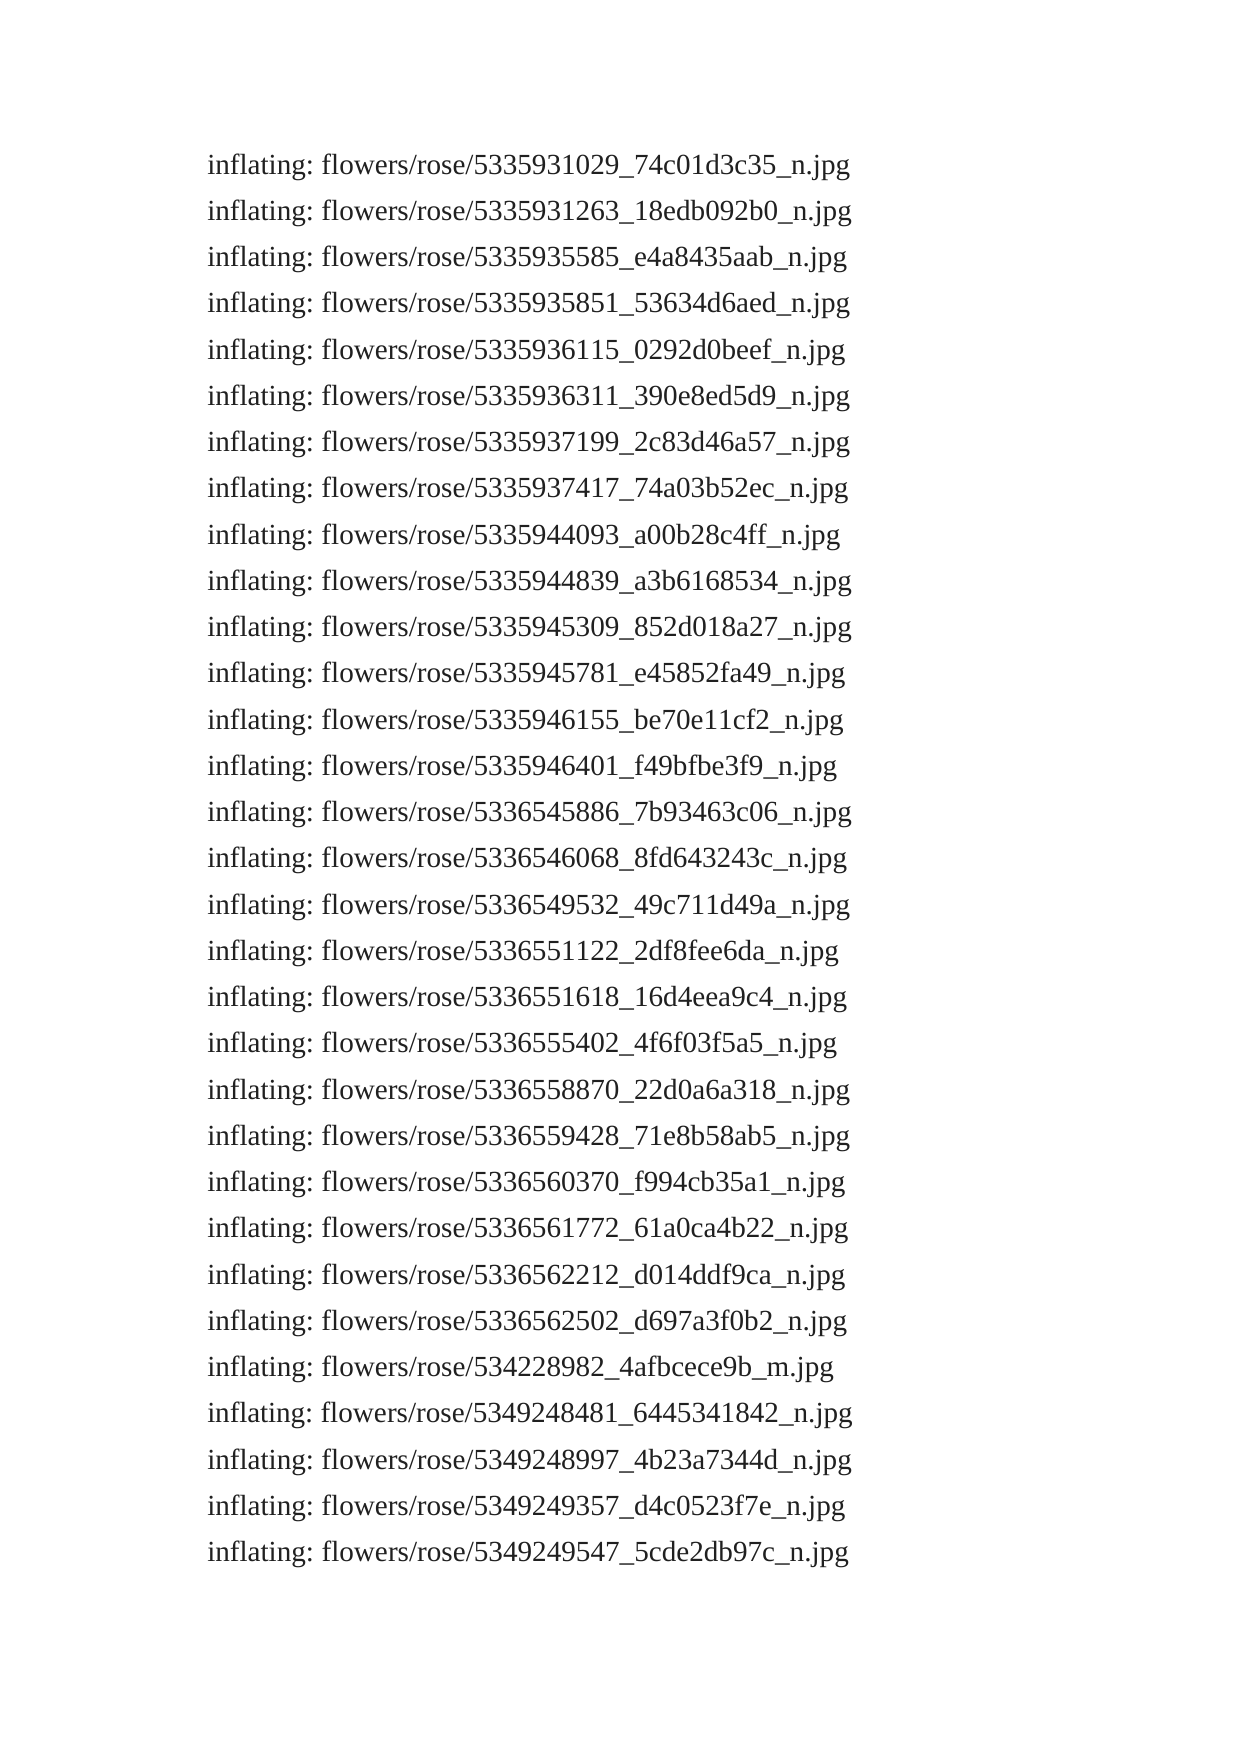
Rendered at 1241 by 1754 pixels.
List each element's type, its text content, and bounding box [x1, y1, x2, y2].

text inflating: flowers/rose/5335931029_74c01d3c35_n.jpg inflating: flowers/rose/5335931263_18edb092b0_n.jpg inflating: flowers/rose/5335935585_e4a8435aab_n.jpg inflating: flowers/rose/5335935851_53634d6aed_n.jpg inflating: flowers/rose/5335936115_0292d0beef_n.jpg inflating: flowers/rose/5335936311_390e8ed5d9_n.jpg inflating: flowers/rose/5335937199_2c83d46a57_n.jpg inflating: flowers/rose/5335937417_74a03b52ec_n.jpg inflating: flowers/rose/5335944093_a00b28c4ff_n.jpg inflating: flowers/rose/5335944839_a3b6168534_n.jpg inflating: flowers/rose/5335945309_852d018a27_n.jpg inflating: flowers/rose/5335945781_e45852fa49_n.jpg inflating: flowers/rose/5335946155_be70e11cf2_n.jpg inflating: flowers/rose/5335946401_f49bfbe3f9_n.jpg inflating: flowers/rose/5336545886_7b93463c06_n.jpg inflating: flowers/rose/5336546068_8fd643243c_n.jpg inflating: flowers/rose/5336549532_49c711d49a_n.jpg inflating: flowers/rose/5336551122_2df8fee6da_n.jpg inflating: flowers/rose/5336551618_16d4eea9c4_n.jpg inflating: flowers/rose/5336555402_4f6f03f5a5_n.jpg inflating: flowers/rose/5336558870_22d0a6a318_n.jpg inflating: flowers/rose/5336559428_71e8b58ab5_n.jpg inflating: flowers/rose/5336560370_f994cb35a1_n.jpg inflating: flowers/rose/5336561772_61a0ca4b22_n.jpg inflating: flowers/rose/5336562212_d014ddf9ca_n.jpg inflating: flowers/rose/5336562502_d697a3f0b2_n.jpg inflating: flowers/rose/534228982_4afbcece9b_m.jpg inflating: flowers/rose/5349248481_6445341842_n.jpg inflating: flowers/rose/5349248997_4b23a7344d_n.jpg inflating: flowers/rose/5349249357_d4c0523f7e_n.jpg inflating: flowers/rose/5349249547_5cde2db97c_n.jpg [207, 147, 854, 1568]
